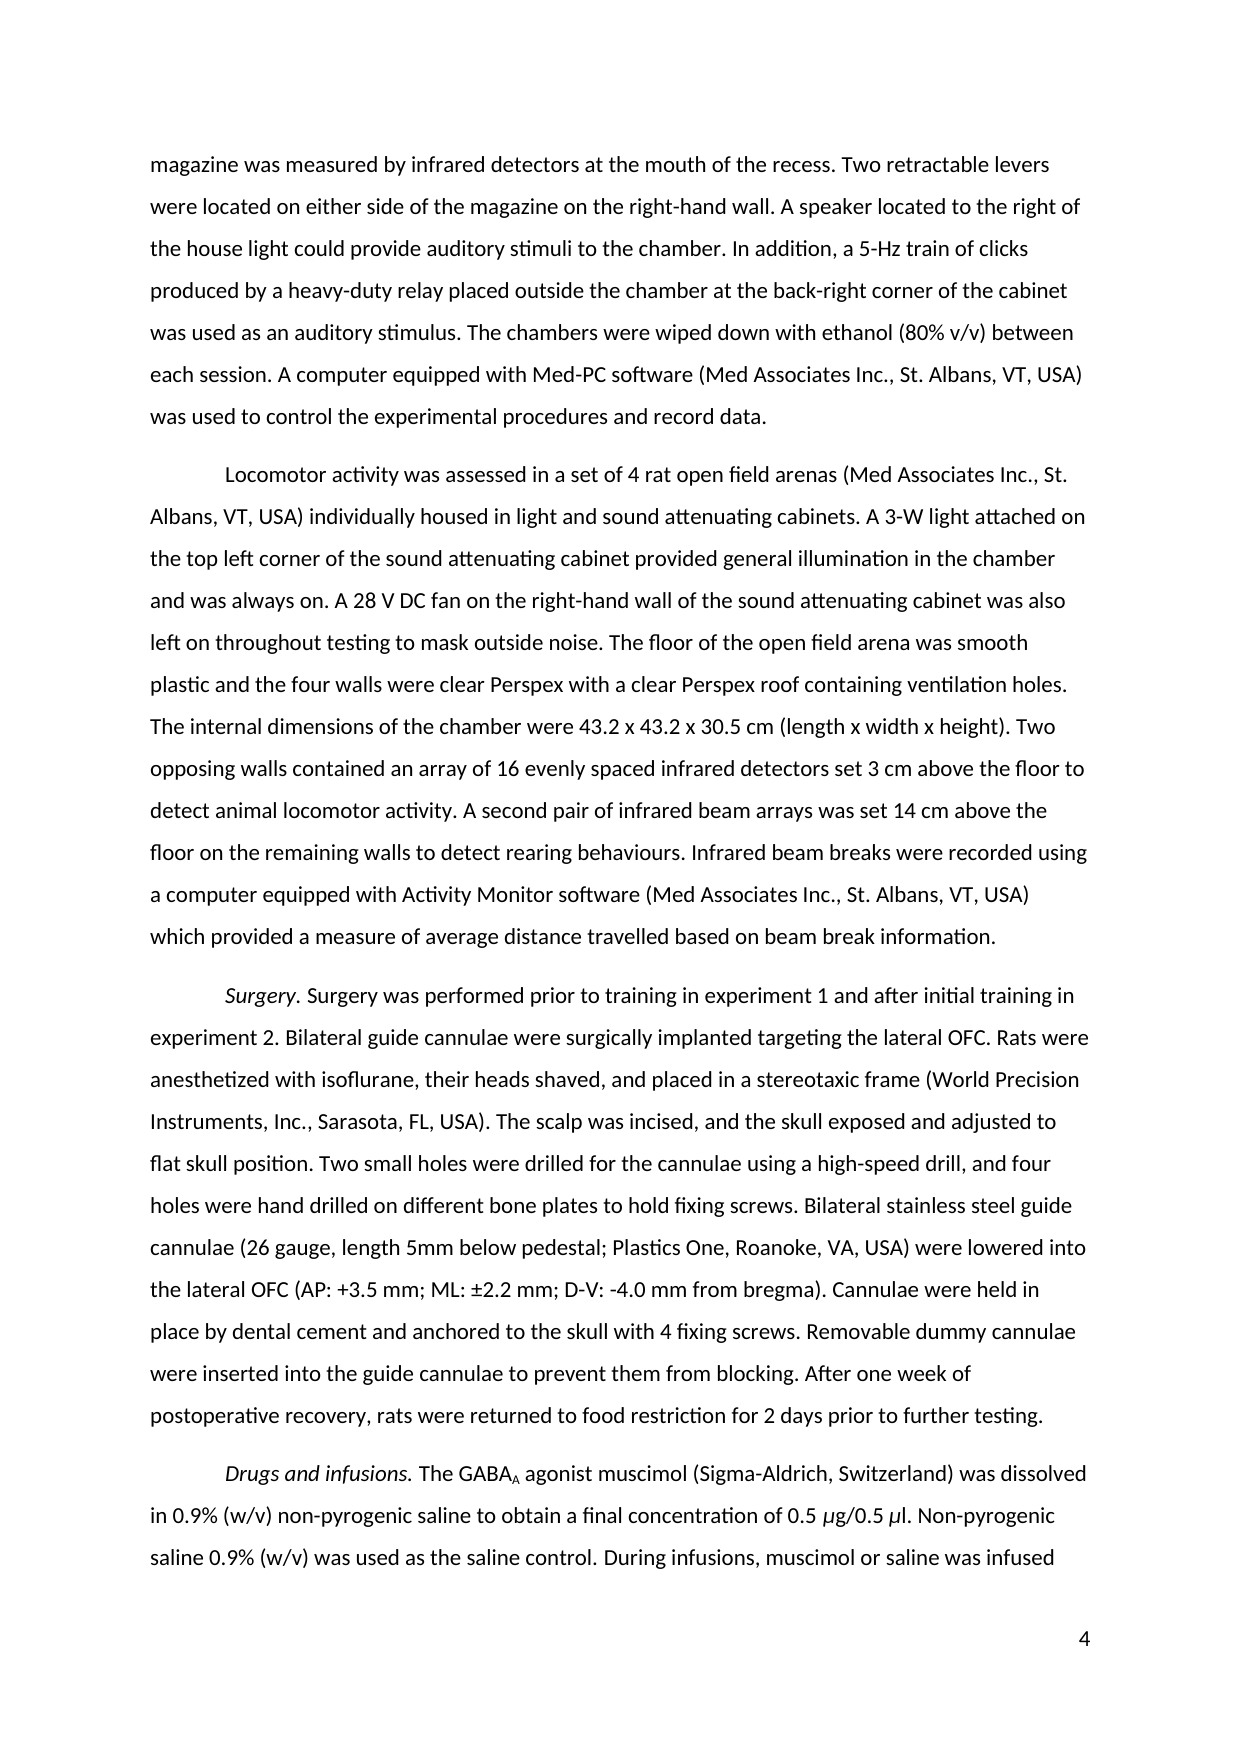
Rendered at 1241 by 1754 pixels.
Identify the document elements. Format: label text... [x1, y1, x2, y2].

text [150, 1459, 1090, 1571]
text Locomotor activity was assessed in a set of 4 rat open field arenas (Med Associates Inc., St. Albans, VT, USA) individually housed in light and sound attenuating cabinets. A 3-W light attached on the top left corner of the sound attenuating cabinet provided general illumination in the chamber and was always on. A 28 V DC fan on the right-hand wall of the sound attenuating cabinet was also left on throughout testing to mask outside noise. The floor of the open field arena was smooth plastic and the four walls were clear Perspex with a clear Perspex roof containing ventilation holes. The internal dimensions of the chamber were 43.2 x 43.2 x 30.5 cm (length x width x height). Two opposing walls contained an array of 16 evenly spaced infrared detectors set 3 cm above the floor to detect animal locomotor activity. A second pair of infrared beam arrays was set 14 cm above the floor on the remaining walls to detect rearing behaviours. Infrared beam breaks were recorded using a computer equipped with Activity Monitor software (Med Associates Inc., St. Albans, VT, USA) which provided a measure of average distance travelled based on beam break information. [150, 461, 1090, 950]
text Surgery. Surgery was performed prior to training in experiment 1 and after initial training in experiment 2. Bilateral guide cannulae were surgically implanted targeting the lateral OFC. Rats were anesthetized with isoflurane, their heads shaved, and placed in a stereotaxic frame (World Precision Instruments, Inc., Sarasota, FL, USA). The scalp was incised, and the skull exposed and adjusted to flat skull position. Two small holes were drilled for the cannulae using a high-speed drill, and four holes were hand drilled on different bone plates to hold fixing screws. Bilateral stainless steel guide cannulae (26 gauge, length 5mm below pedestal; Plastics One, Roanoke, VA, USA) were lowered into the lateral OFC (AP: +3.5 mm; ML: ±2.2 mm; D-V: -4.0 mm from bregma). Cannulae were held in place by dental cement and anchored to the skull with 4 fixing screws. Removable dummy cannulae were inserted into the guide cannulae to prevent them from blocking. After one week of postoperative recovery, rats were returned to food restriction for 2 days prior to further testing. [150, 981, 1090, 1429]
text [150, 150, 1090, 430]
